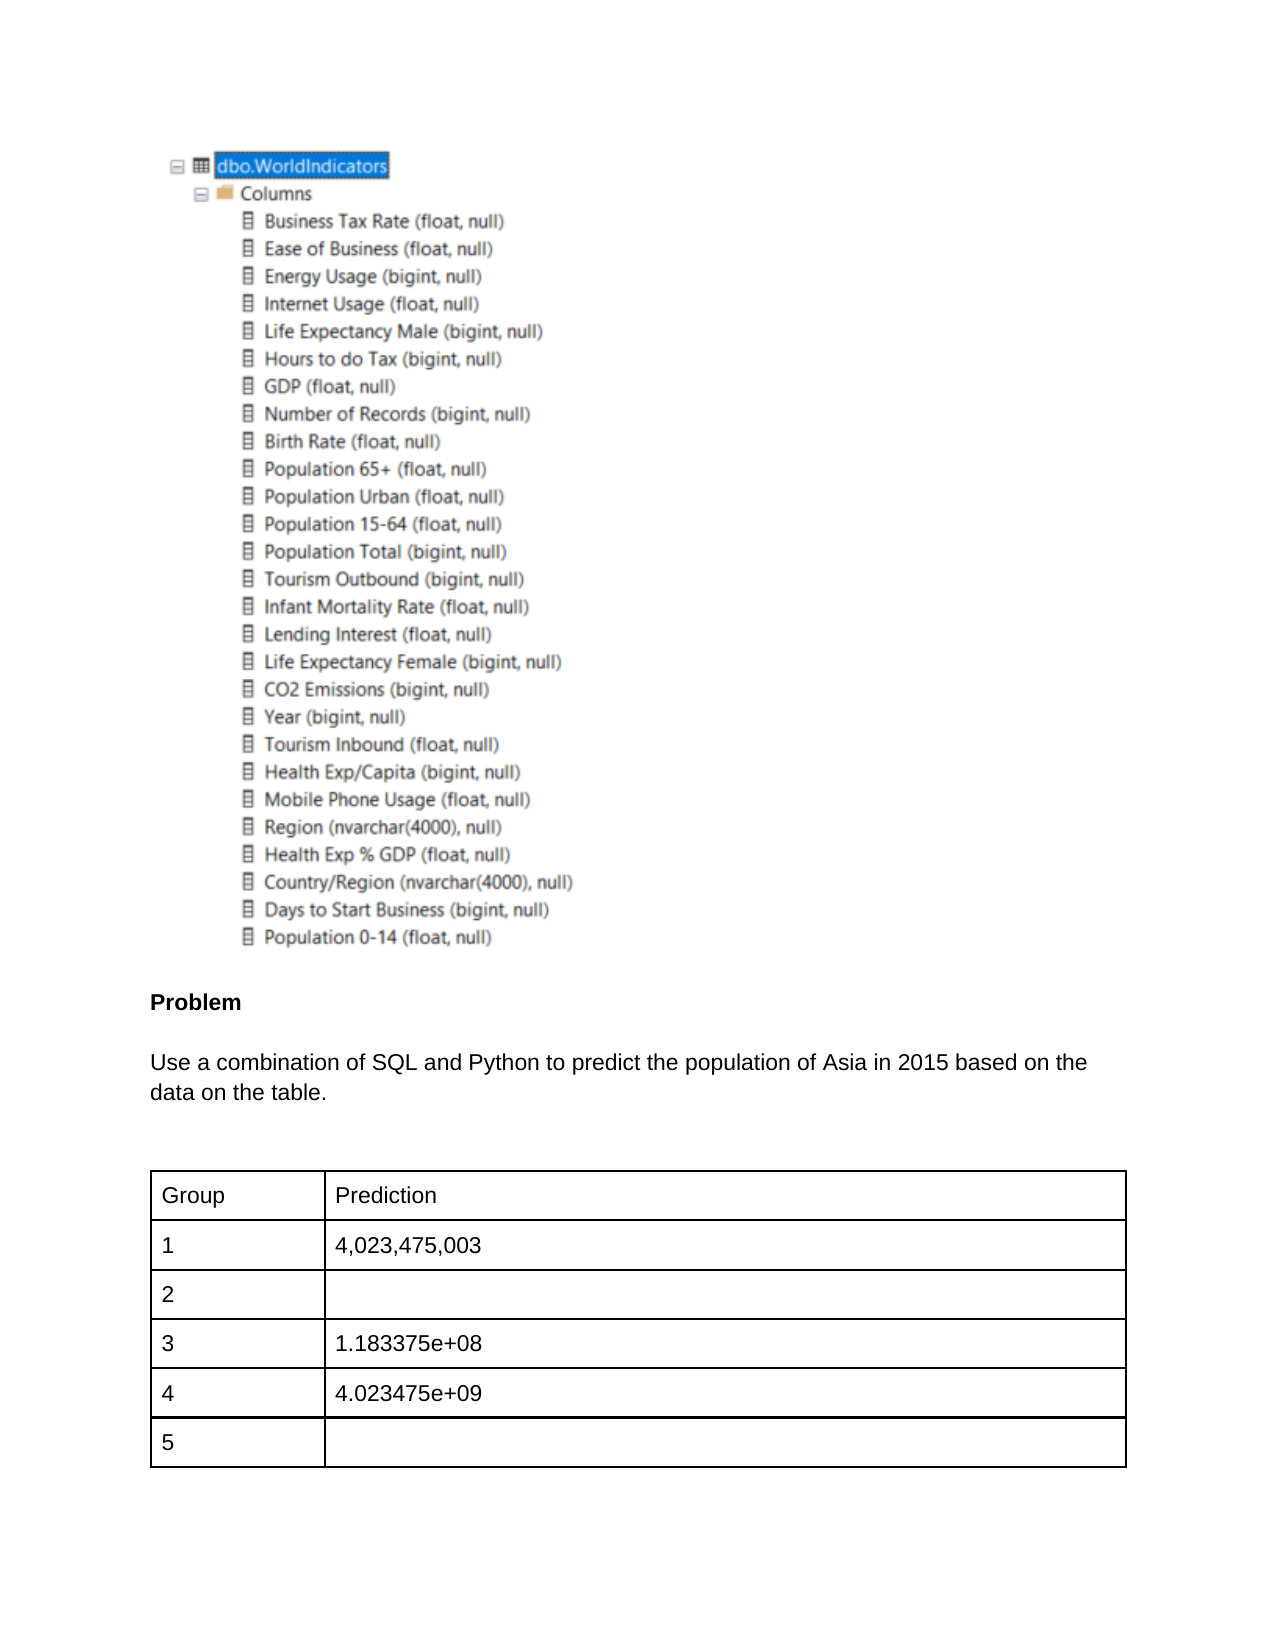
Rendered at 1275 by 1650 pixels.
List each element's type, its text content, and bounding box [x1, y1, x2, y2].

table_cell 5 [152, 1419, 324, 1466]
table_cell 1 [152, 1221, 324, 1268]
table_cell 4 [152, 1369, 324, 1416]
table_header Group [152, 1172, 324, 1219]
table_cell 4,023,475,003 [326, 1221, 1125, 1268]
table_cell 3 [152, 1320, 324, 1367]
table_cell [326, 1271, 1125, 1318]
table_cell 1.183375e+08 [326, 1320, 1125, 1367]
table_cell 2 [152, 1271, 324, 1318]
text Problem [150, 989, 1125, 1015]
table_cell 4.023475e+09 [326, 1369, 1125, 1416]
picture [150, 150, 597, 955]
table_cell [326, 1419, 1125, 1466]
table_header Prediction [326, 1172, 1125, 1219]
text Use a combination of SQL and Python to predict the population of Asia in 2015 based on the data on the table. [150, 1049, 1125, 1106]
